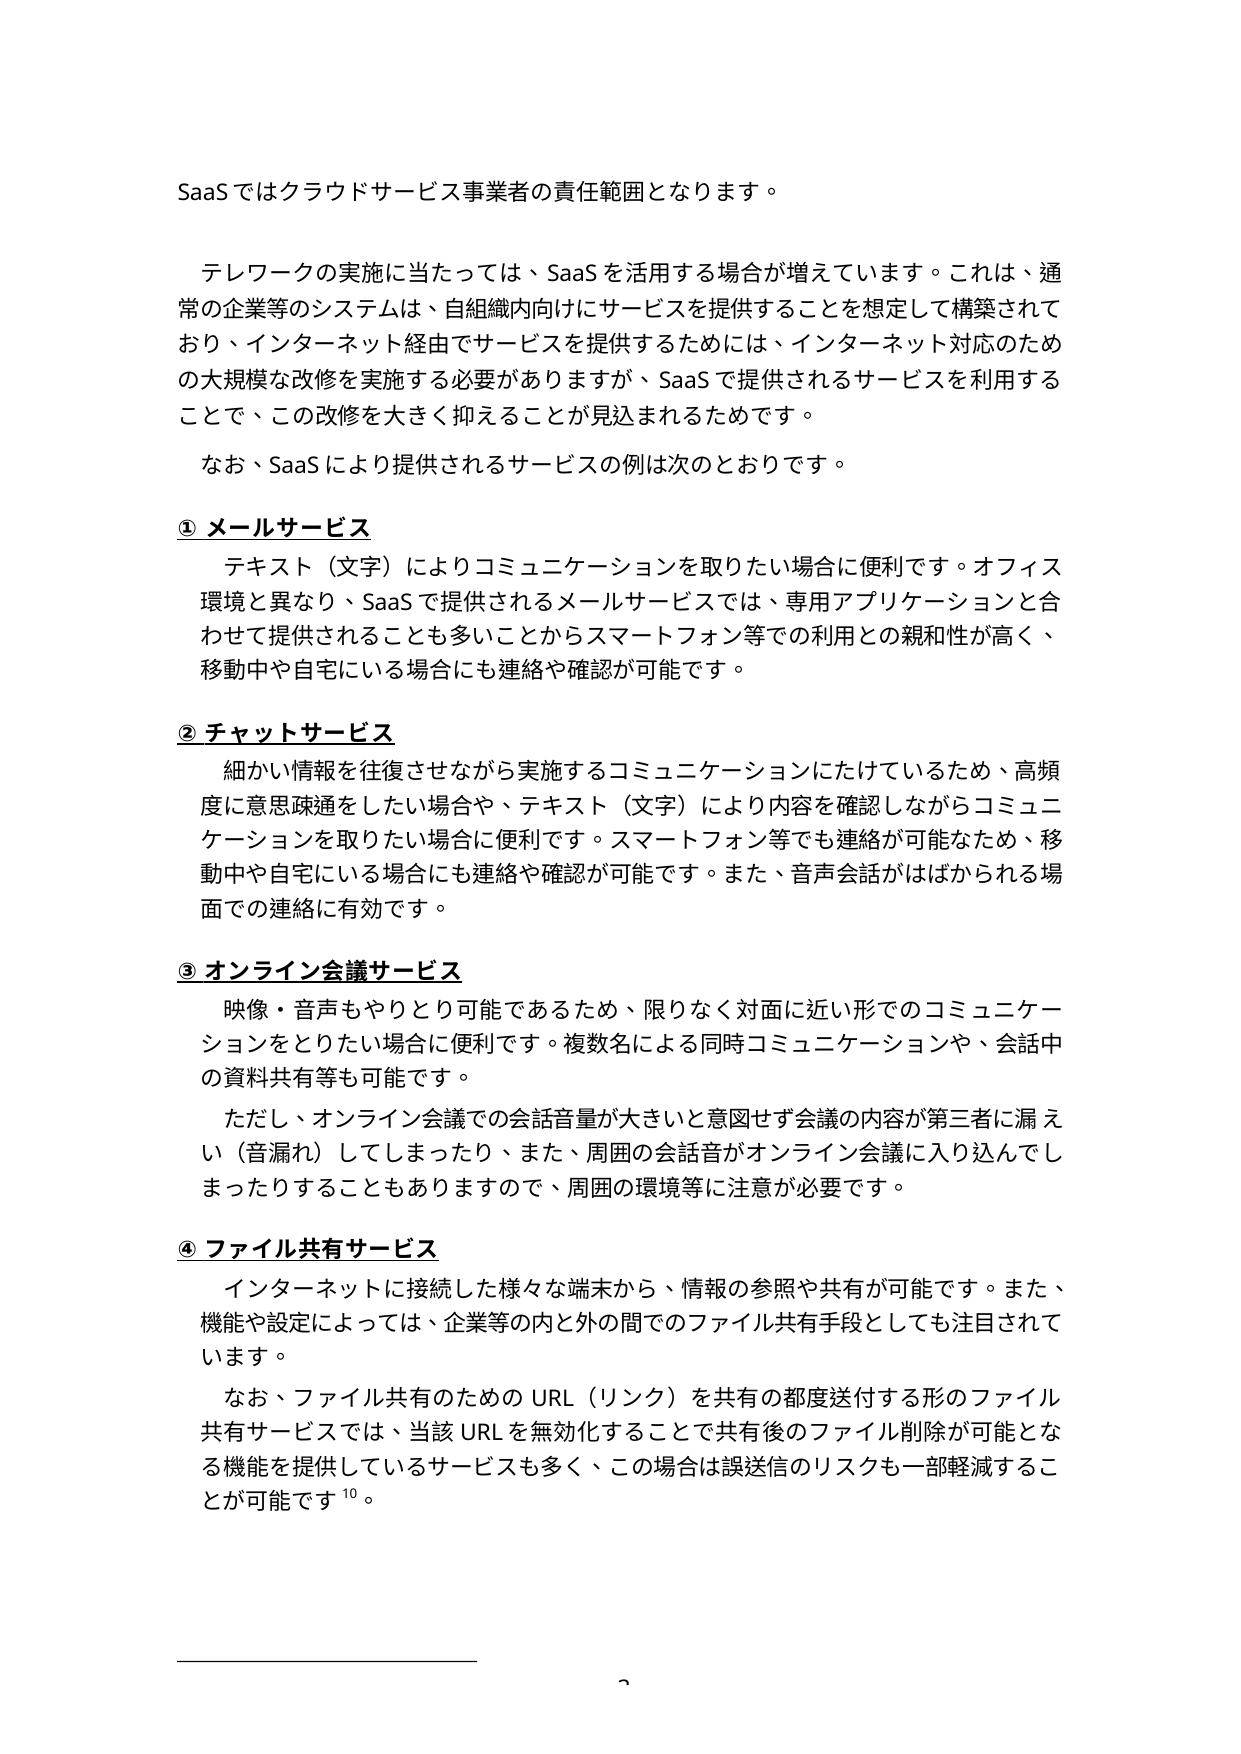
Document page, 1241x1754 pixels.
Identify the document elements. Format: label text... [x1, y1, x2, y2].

text 細かい情報を往復させながら実施するコミュニケーションにたけているため、高頻度に意思疎通をしたい場合や、テキスト（文字）により内容を確認しながらコミュニケーションを取りたい場合に便利です。スマートフォン等でも連絡が可能なため、移動中や自宅にいる場合にも連絡や確認が可能です。また、音声会話がはばかられる場面での連絡に有効です。 [200, 755, 1064, 924]
subtitle ② チャットサービス [177, 716, 1098, 748]
text SaaSではクラウドサービス事業者の責任範囲となります。 [177, 176, 1098, 207]
subtitle ④ ファイル共有サービス [177, 1233, 1098, 1265]
text テレワークの実施に当たっては、SaaSを活用する場合が増えています。これは、通常の企業等のシステムは、自組織内向けにサービスを提供することを想定して構築されており、インターネット経由でサービスを提供するためには、インターネット対応のための大規模な改修を実施する必要がありますが、SaaSで提供されるサービスを利用することで、この改修を大きく抑えることが見込まれるためです。 [177, 257, 1064, 432]
text インターネットに接続した様々な端末から、情報の参照や共有が可能です。また、機能や設定によっては、企業等の内と外の間でのファイル共有手段としても注目されています。 [200, 1272, 1075, 1372]
text テキスト（文字）によりコミュニケーションを取りたい場合に便利です。オフィス環境と異なり、SaaSで提供されるメールサービスでは、専用アプリケーションと合わせて提供されることも多いことからスマートフォン等での利用との親和性が高く、移動中や自宅にいる場合にも連絡や確認が可能です。 [200, 551, 1063, 686]
text なお、ファイル共有のためのURL（リンク）を共有の都度送付する形のファイル共有サービスでは、当該URLを無効化することで共有後のファイル削除が可能となる機能を提供しているサービスも多く、この場合は誤送信のリスクも一部軽減することが可能です10。 [200, 1382, 1063, 1516]
text ただし、オンライン会議での会話音量が大きいと意図せず会議の内容が第三者に漏えい（音漏れ）してしまったり、また、周囲の会話音がオンライン会議に入り込んでしまったりすることもありますので、周囲の環境等に注意が必要です。 [200, 1103, 1064, 1203]
subtitle ① メールサービス [177, 512, 1098, 544]
text なお、SaaSにより提供されるサービスの例は次のとおりです。 [200, 449, 1098, 480]
subtitle ③ オンライン会議サービス [177, 955, 1098, 986]
text 映像・音声もやりとり可能であるため、限りなく対面に近い形でのコミュニケーションをとりたい場合に便利です。複数名による同時コミュニケーションや、会話中の資料共有等も可能です。 [200, 993, 1064, 1093]
